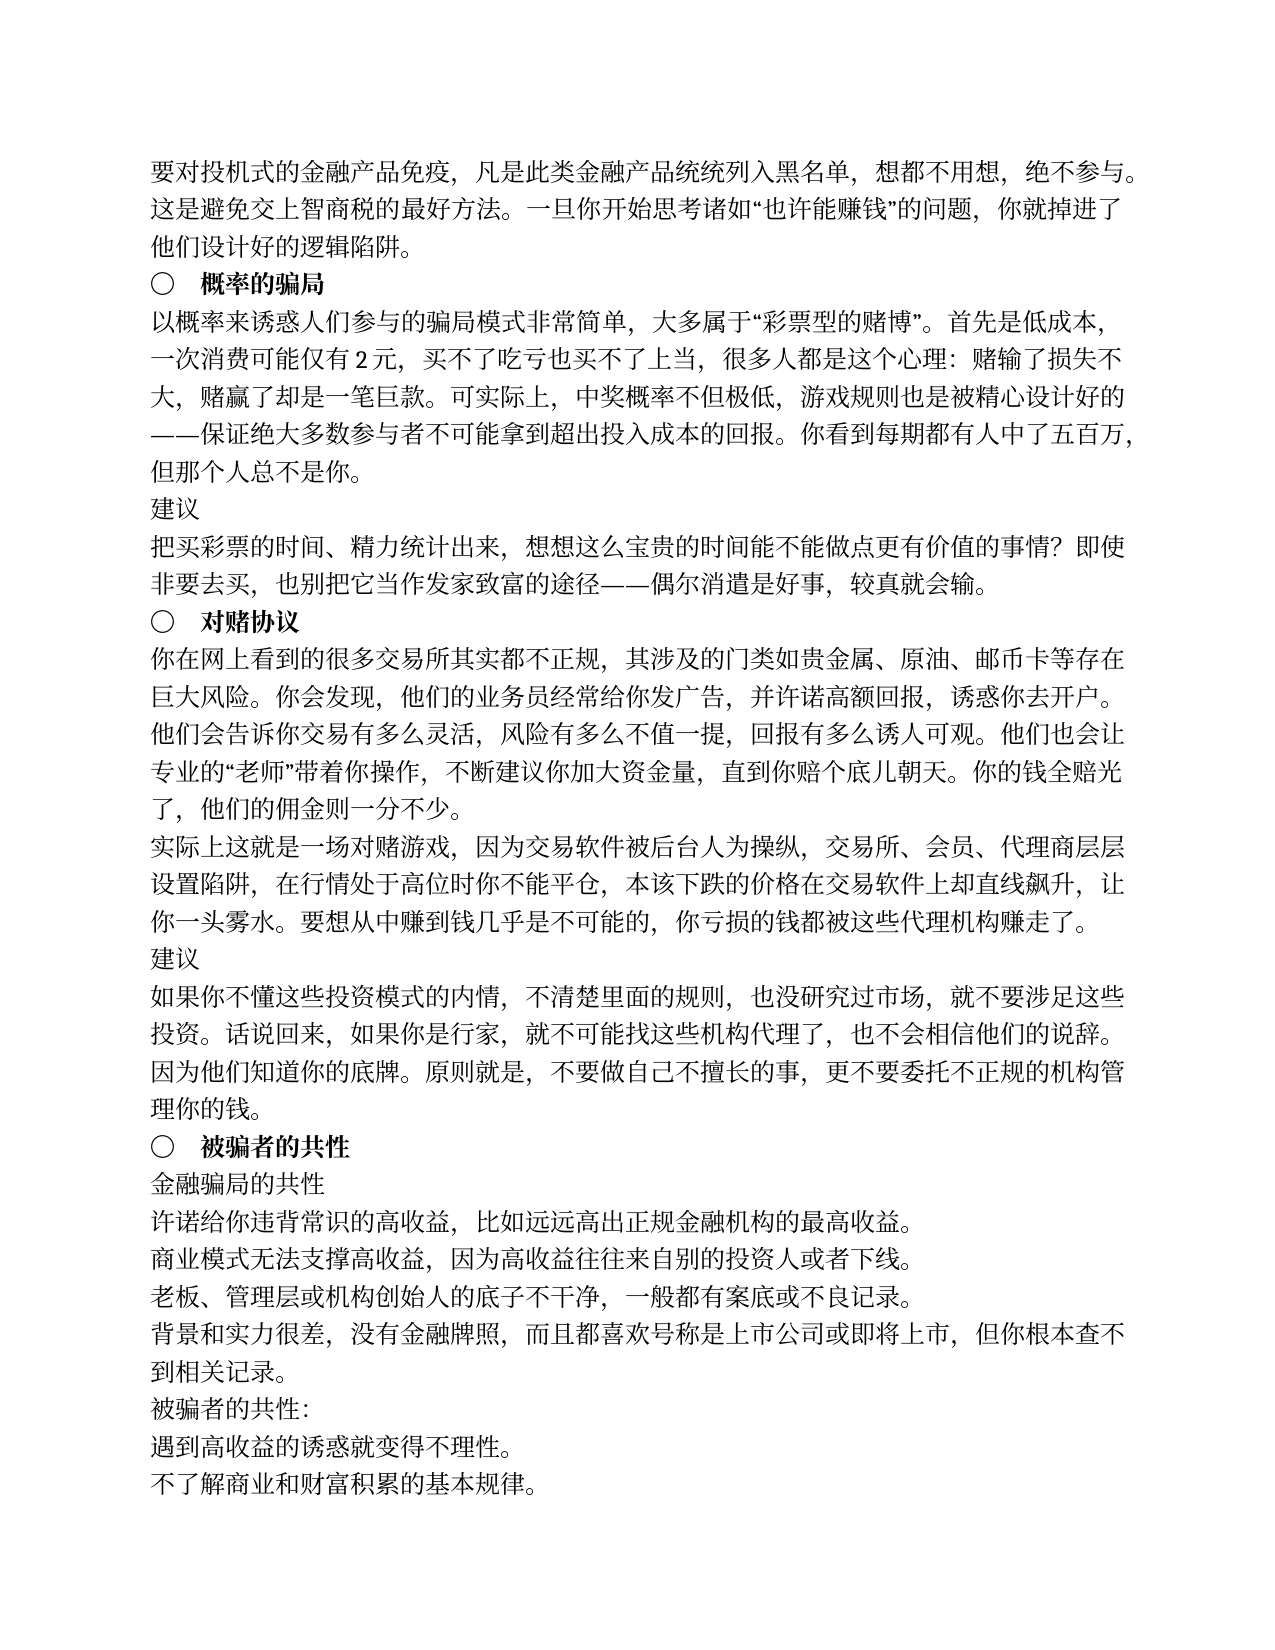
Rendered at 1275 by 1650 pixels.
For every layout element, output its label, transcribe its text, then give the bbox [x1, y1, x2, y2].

text 商业模式无法支撑高收益，因为高收益往往来自别的投资人或者下线。 [150, 1237, 1125, 1275]
text 你在网上看到的很多交易所其实都不正规，其涉及的门类如贵金属、原油、邮币卡等存在巨大风险。你会发现，他们的业务员经常给你发广告，并许诺高额回报，诱惑你去开户。他们会告诉你交易有多么灵活，风险有多么不值一提，回报有多么诱人可观。他们也会让专业的“老师”带着你操作，不断建议你加大资金量，直到你赔个底儿朝天。你的钱全赔光了，他们的佣金则一分不少。 [150, 637, 1125, 825]
text 把买彩票的时间、精力统计出来，想想这么宝贵的时间能不能做点更有价值的事情？即使非要去买，也别把它当作发家致富的途径——偶尔消遣是好事，较真就会输。 [150, 525, 1125, 600]
text 〇 被骗者的共性 [150, 1125, 1125, 1162]
text 老板、管理层或机构创始人的底子不干净，一般都有案底或不良记录。 [150, 1275, 1125, 1312]
text 以概率来诱惑人们参与的骗局模式非常简单，大多属于“彩票型的赌博”。首先是低成本，一次消费可能仅有2元，买不了吃亏也买不了上当，很多人都是这个心理：赌输了损失不大，赌赢了却是一笔巨款。可实际上，中奖概率不但极低，游戏规则也是被精心设计好的——保证绝大多数参与者不可能拿到超出投入成本的回报。你看到每期都有人中了五百万，但那个人总不是你。 [150, 300, 1125, 487]
text 被骗者的共性： [150, 1387, 1125, 1425]
text 背景和实力很差，没有金融牌照，而且都喜欢号称是上市公司或即将上市，但你根本查不到相关记录。 [150, 1312, 1125, 1387]
text 建议 [150, 937, 1125, 975]
text 不了解商业和财富积累的基本规律。 [150, 1462, 1125, 1500]
text 建议 [150, 487, 1125, 525]
text 实际上这就是一场对赌游戏，因为交易软件被后台人为操纵，交易所、会员、代理商层层设置陷阱，在行情处于高位时你不能平仓，本该下跌的价格在交易软件上却直线飙升，让你一头雾水。要想从中赚到钱几乎是不可能的，你亏损的钱都被这些代理机构赚走了。 [150, 825, 1125, 937]
text 金融骗局的共性 [150, 1162, 1125, 1200]
text 〇 对赌协议 [150, 600, 1125, 637]
text 如果你不懂这些投资模式的内情，不清楚里面的规则，也没研究过市场，就不要涉足这些投资。话说回来，如果你是行家，就不可能找这些机构代理了，也不会相信他们的说辞。因为他们知道你的底牌。原则就是，不要做自己不擅长的事，更不要委托不正规的机构管理你的钱。 [150, 975, 1125, 1125]
text 要对投机式的金融产品免疫，凡是此类金融产品统统列入黑名单，想都不用想，绝不参与。这是避免交上智商税的最好方法。一旦你开始思考诸如“也许能赚钱”的问题，你就掉进了他们设计好的逻辑陷阱。 [150, 150, 1125, 262]
text 遇到高收益的诱惑就变得不理性。 [150, 1425, 1125, 1462]
text 〇 概率的骗局 [150, 262, 1125, 300]
text 许诺给你违背常识的高收益，比如远远高出正规金融机构的最高收益。 [150, 1200, 1125, 1237]
